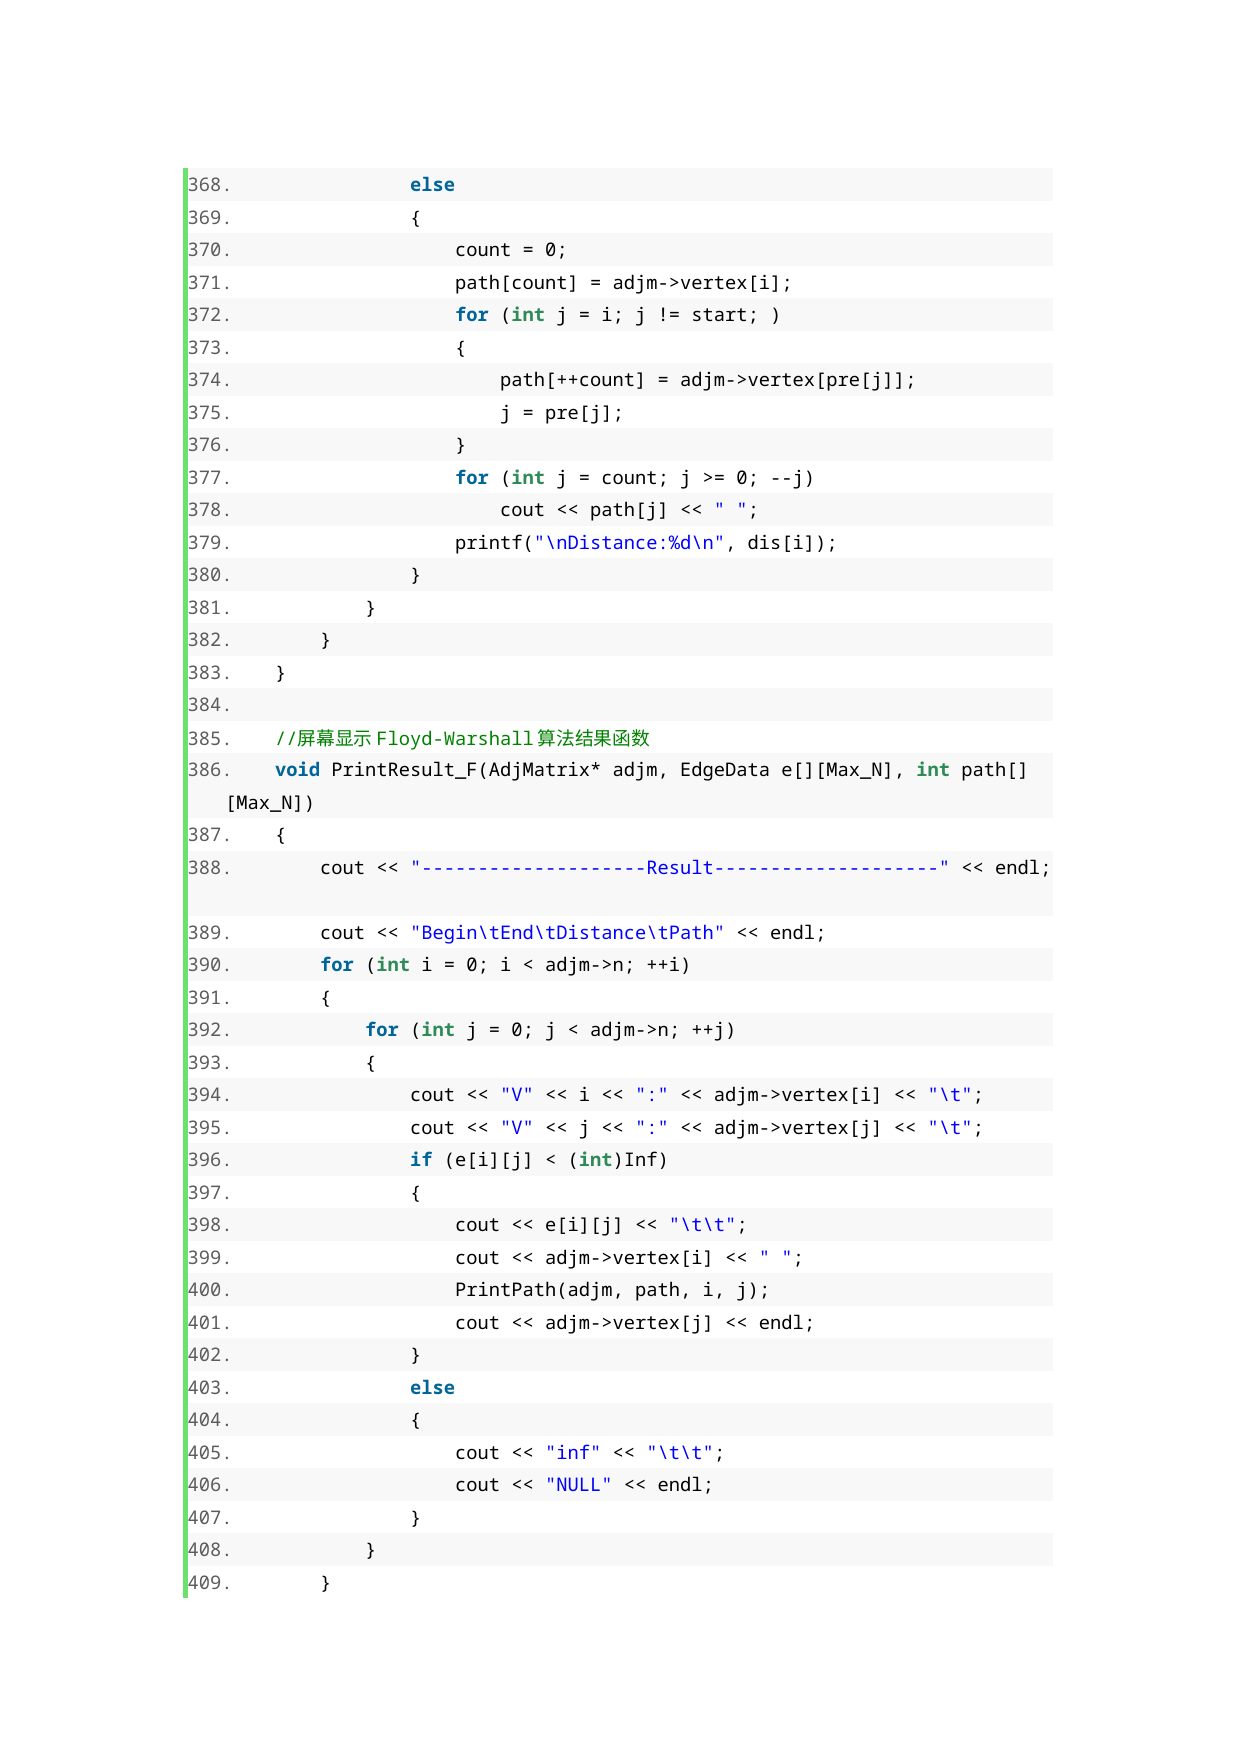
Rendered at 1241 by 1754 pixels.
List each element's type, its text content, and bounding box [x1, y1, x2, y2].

list //屏幕显示Floyd-Warshall算法结果函数 [188, 721, 1053, 753]
list cout << adjm->vertex[j] << endl; [188, 1306, 1053, 1338]
list } [188, 1501, 1053, 1533]
list for (int j = count; j >= 0; --j) [188, 461, 1053, 493]
list cout << "inf" << "\t\t"; [188, 1436, 1053, 1468]
list for (int i = 0; i < adjm->n; ++i) [188, 948, 1053, 981]
list { [188, 201, 1053, 233]
list path[count] = adjm->vertex[i]; [188, 266, 1053, 298]
list } [188, 1338, 1053, 1371]
list { [188, 818, 1053, 851]
list cout << "NULL" << endl; [188, 1468, 1053, 1501]
list } [188, 1566, 1053, 1598]
list for (int j = 0; j < adjm->n; ++j) [188, 1013, 1053, 1046]
list cout << e[i][j] << "\t\t"; [188, 1208, 1053, 1241]
list j = pre[j]; [188, 396, 1053, 428]
list if (e[i][j] < (int)Inf) [188, 1143, 1053, 1176]
list } [188, 558, 1053, 591]
list path[++count] = adjm->vertex[pre[j]]; [188, 363, 1053, 396]
list { [188, 981, 1053, 1013]
list cout << adjm->vertex[i] << " "; [188, 1241, 1053, 1273]
list } [188, 428, 1053, 461]
list cout << "V" << j << ":" << adjm->vertex[j] << "\t"; [188, 1111, 1053, 1143]
list else [188, 1371, 1053, 1403]
list } [188, 623, 1053, 656]
list cout << "Begin\tEnd\tDistance\tPath" << endl; [188, 916, 1053, 948]
list for (int j = i; j != start; ) [188, 298, 1053, 331]
list cout << "--------------------Result--------------------" << endl; [188, 851, 1053, 916]
list else [188, 168, 1053, 201]
list { [188, 1176, 1053, 1208]
list { [188, 1046, 1053, 1078]
list { [188, 1403, 1053, 1436]
list } [188, 591, 1053, 623]
list } [188, 656, 1053, 688]
list } [188, 1533, 1053, 1566]
list count = 0; [188, 233, 1053, 266]
list void PrintResult_F(AdjMatrix* adjm, EdgeData e[][Max_N], int path[][Max_N]) [188, 753, 1053, 818]
list cout << path[j] << " "; [188, 493, 1053, 526]
list PrintPath(adjm, path, i, j); [188, 1273, 1053, 1306]
list { [188, 331, 1053, 363]
list printf("\nDistance:%d\n", dis[i]); [188, 526, 1053, 558]
list cout << "V" << i << ":" << adjm->vertex[i] << "\t"; [188, 1078, 1053, 1111]
